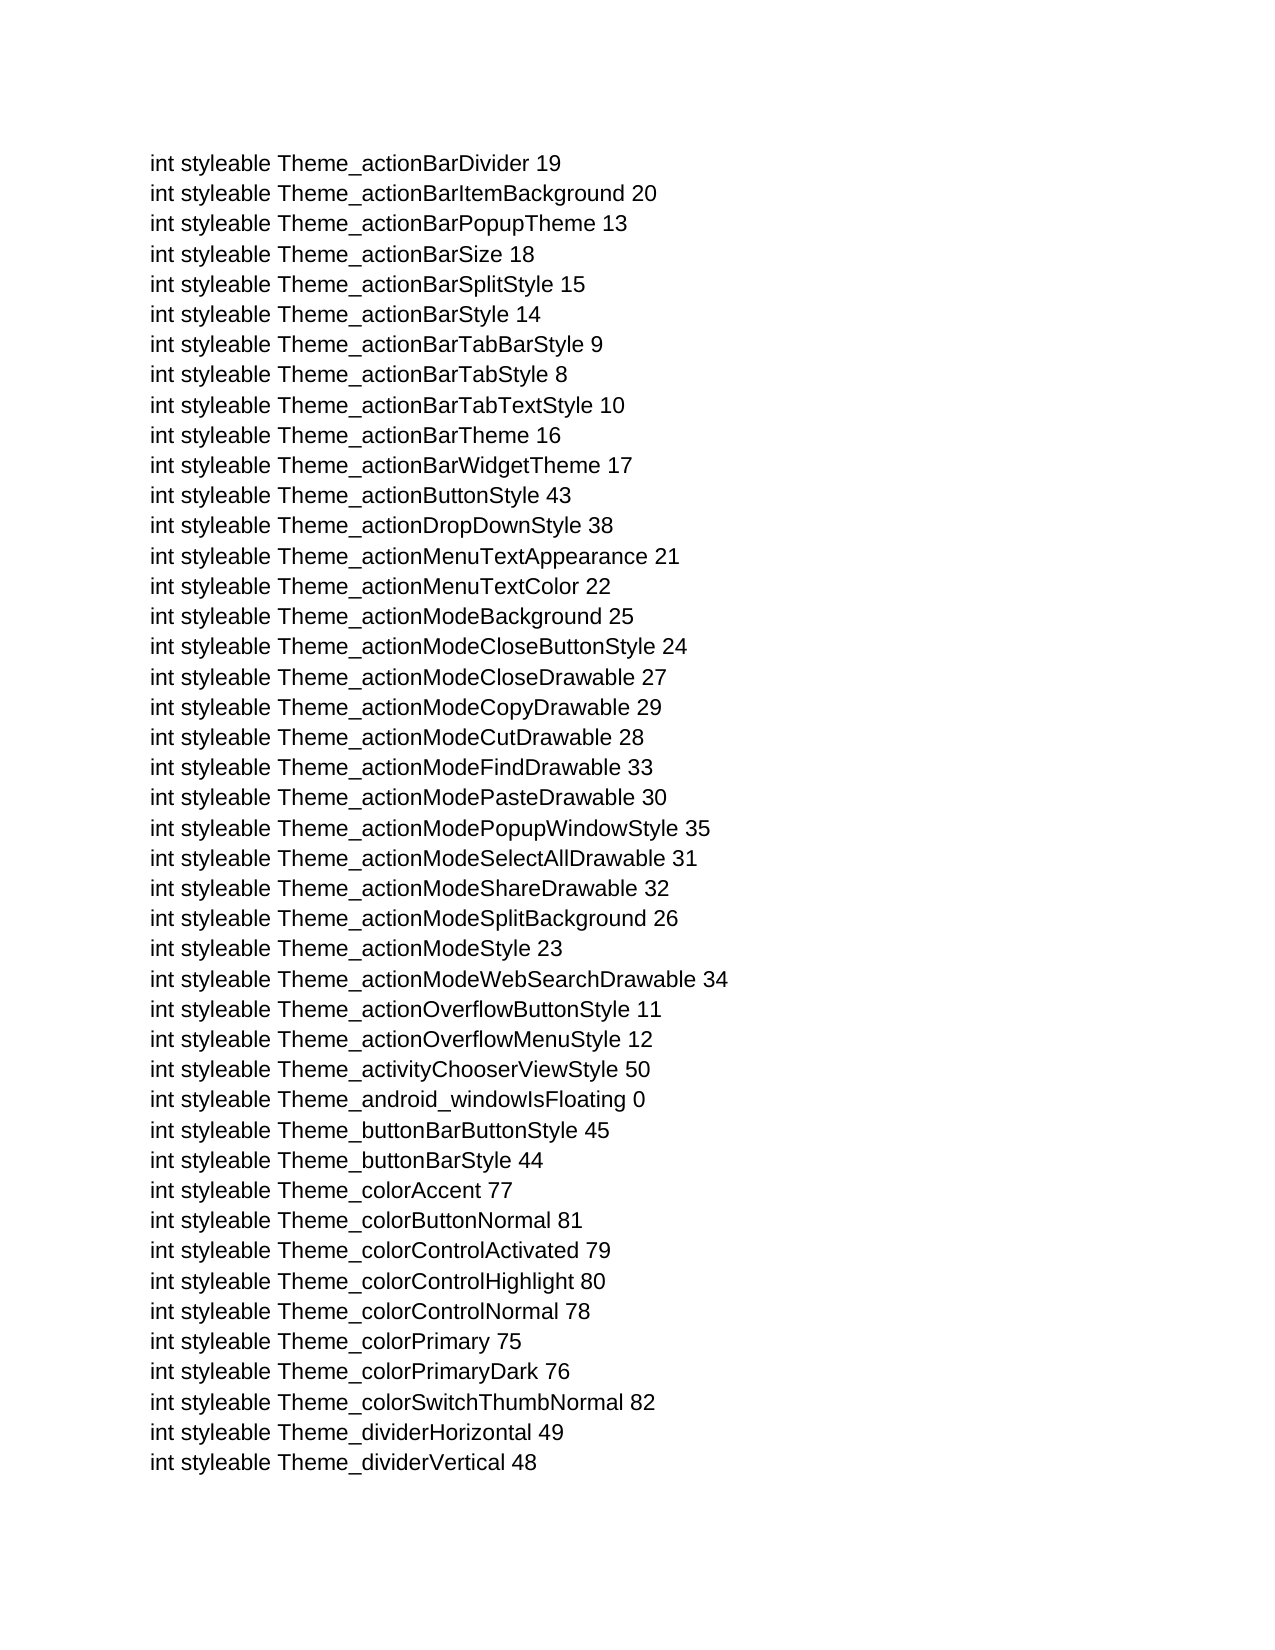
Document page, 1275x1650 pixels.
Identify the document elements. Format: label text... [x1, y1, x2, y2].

text int styleable Theme_colorPrimary 75 [150, 1328, 1125, 1354]
text int styleable Theme_actionBarPopupTheme 13 [150, 210, 1125, 237]
text int styleable Theme_actionBarTabBarStyle 9 [150, 331, 1125, 358]
text int styleable Theme_actionOverflowMenuStyle 12 [150, 1026, 1125, 1052]
text int styleable Theme_actionModeWebSearchDrawable 34 [150, 966, 1125, 992]
text int styleable Theme_actionModeCutDrawable 28 [150, 724, 1125, 750]
text int styleable Theme_actionModeCloseButtonStyle 24 [150, 633, 1125, 660]
text int styleable Theme_actionBarSize 18 [150, 241, 1125, 267]
text int styleable Theme_actionModePopupWindowStyle 35 [150, 814, 1125, 841]
text int styleable Theme_actionModeSplitBackground 26 [150, 905, 1125, 932]
text int styleable Theme_actionBarTheme 16 [150, 422, 1125, 448]
text int styleable Theme_actionModeCloseDrawable 27 [150, 663, 1125, 690]
text int styleable Theme_actionOverflowButtonStyle 11 [150, 996, 1125, 1022]
text int styleable Theme_actionModeBackground 25 [150, 603, 1125, 629]
text int styleable Theme_buttonBarButtonStyle 45 [150, 1117, 1125, 1143]
text int styleable Theme_activityChooserViewStyle 50 [150, 1056, 1125, 1083]
text int styleable Theme_actionModePasteDrawable 30 [150, 784, 1125, 811]
text int styleable Theme_actionMenuTextColor 22 [150, 573, 1125, 599]
text int styleable Theme_actionBarSplitStyle 15 [150, 271, 1125, 297]
text int styleable Theme_colorControlActivated 79 [150, 1237, 1125, 1264]
text int styleable Theme_actionModeStyle 23 [150, 935, 1125, 962]
text int styleable Theme_actionBarTabTextStyle 10 [150, 392, 1125, 418]
text int styleable Theme_actionModeSelectAllDrawable 31 [150, 845, 1125, 871]
text int styleable Theme_colorControlHighlight 80 [150, 1268, 1125, 1294]
text int styleable Theme_dividerVertical 48 [150, 1449, 1125, 1475]
text int styleable Theme_dividerHorizontal 49 [150, 1419, 1125, 1445]
text int styleable Theme_actionModeShareDrawable 32 [150, 875, 1125, 901]
text int styleable Theme_actionModeCopyDrawable 29 [150, 694, 1125, 720]
text int styleable Theme_colorControlNormal 78 [150, 1298, 1125, 1324]
text int styleable Theme_actionBarItemBackground 20 [150, 180, 1125, 207]
text int styleable Theme_actionBarStyle 14 [150, 301, 1125, 327]
text int styleable Theme_colorSwitchThumbNormal 82 [150, 1388, 1125, 1415]
text int styleable Theme_actionDropDownStyle 38 [150, 512, 1125, 539]
text int styleable Theme_colorAccent 77 [150, 1177, 1125, 1203]
text int styleable Theme_colorButtonNormal 81 [150, 1207, 1125, 1234]
text int styleable Theme_colorPrimaryDark 76 [150, 1358, 1125, 1385]
text int styleable Theme_actionMenuTextAppearance 21 [150, 543, 1125, 569]
text int styleable Theme_android_windowIsFloating 0 [150, 1086, 1125, 1113]
text int styleable Theme_actionBarTabStyle 8 [150, 361, 1125, 388]
text int styleable Theme_actionModeFindDrawable 33 [150, 754, 1125, 781]
text int styleable Theme_buttonBarStyle 44 [150, 1147, 1125, 1173]
text int styleable Theme_actionButtonStyle 43 [150, 482, 1125, 509]
text int styleable Theme_actionBarWidgetTheme 17 [150, 452, 1125, 478]
text int styleable Theme_actionBarDivider 19 [150, 150, 1125, 176]
